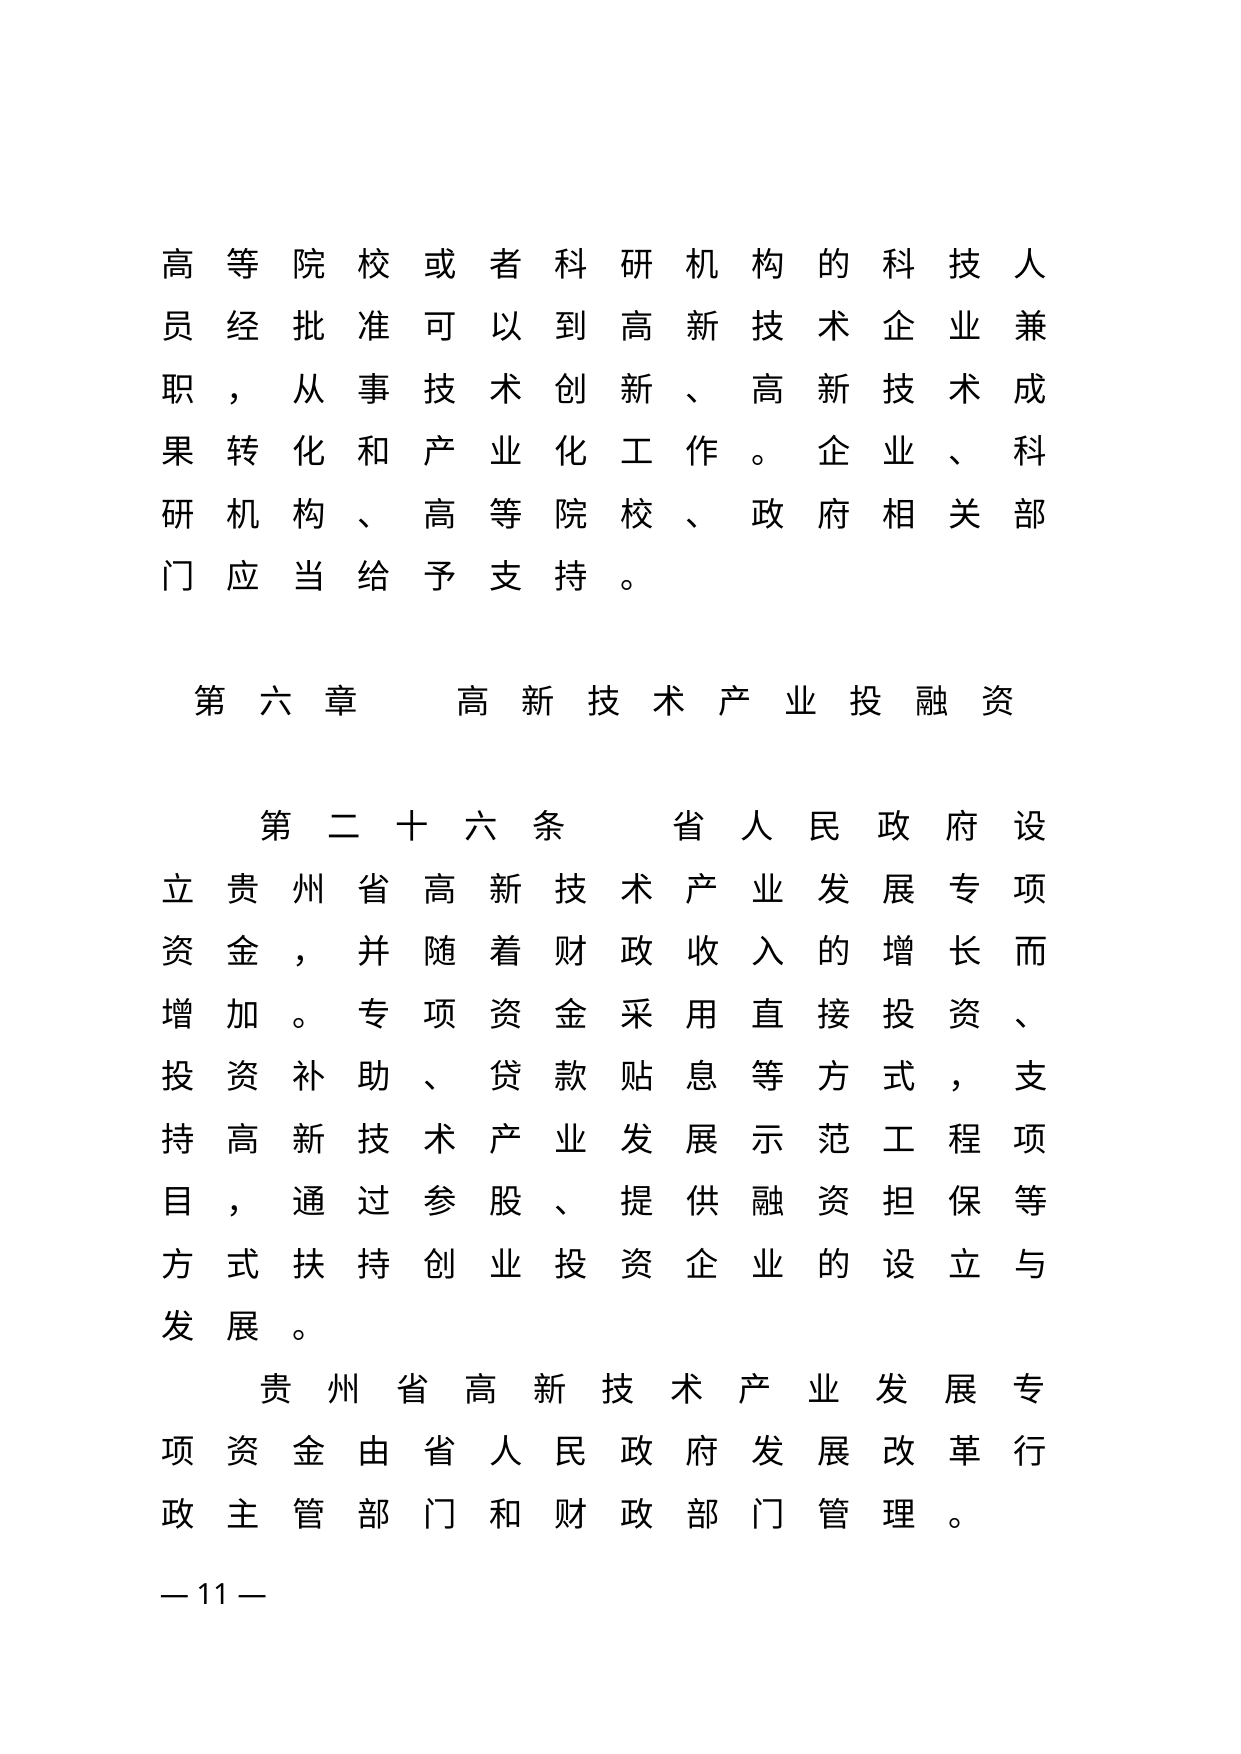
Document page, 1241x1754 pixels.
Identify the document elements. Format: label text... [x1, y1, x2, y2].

text 第二十六条 省人民政府设立贵州省高新技术产业发展专项资金，并随着财政收入的增长而增加。专项资金采用直接投资、投资补助、贷款贴息等方式，支持高新技术产业发展示范工程项目，通过参股、提供融资担保等方式扶持创业投资企业的设立与发展。 [161, 793, 1079, 1356]
text 第六章 高新技术产业投融资 [161, 668, 1079, 731]
text 贵州省高新技术产业发展专项资金由省人民政府发展改革行政主管部门和财政部门管理。 [161, 1356, 1079, 1543]
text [161, 231, 1079, 606]
